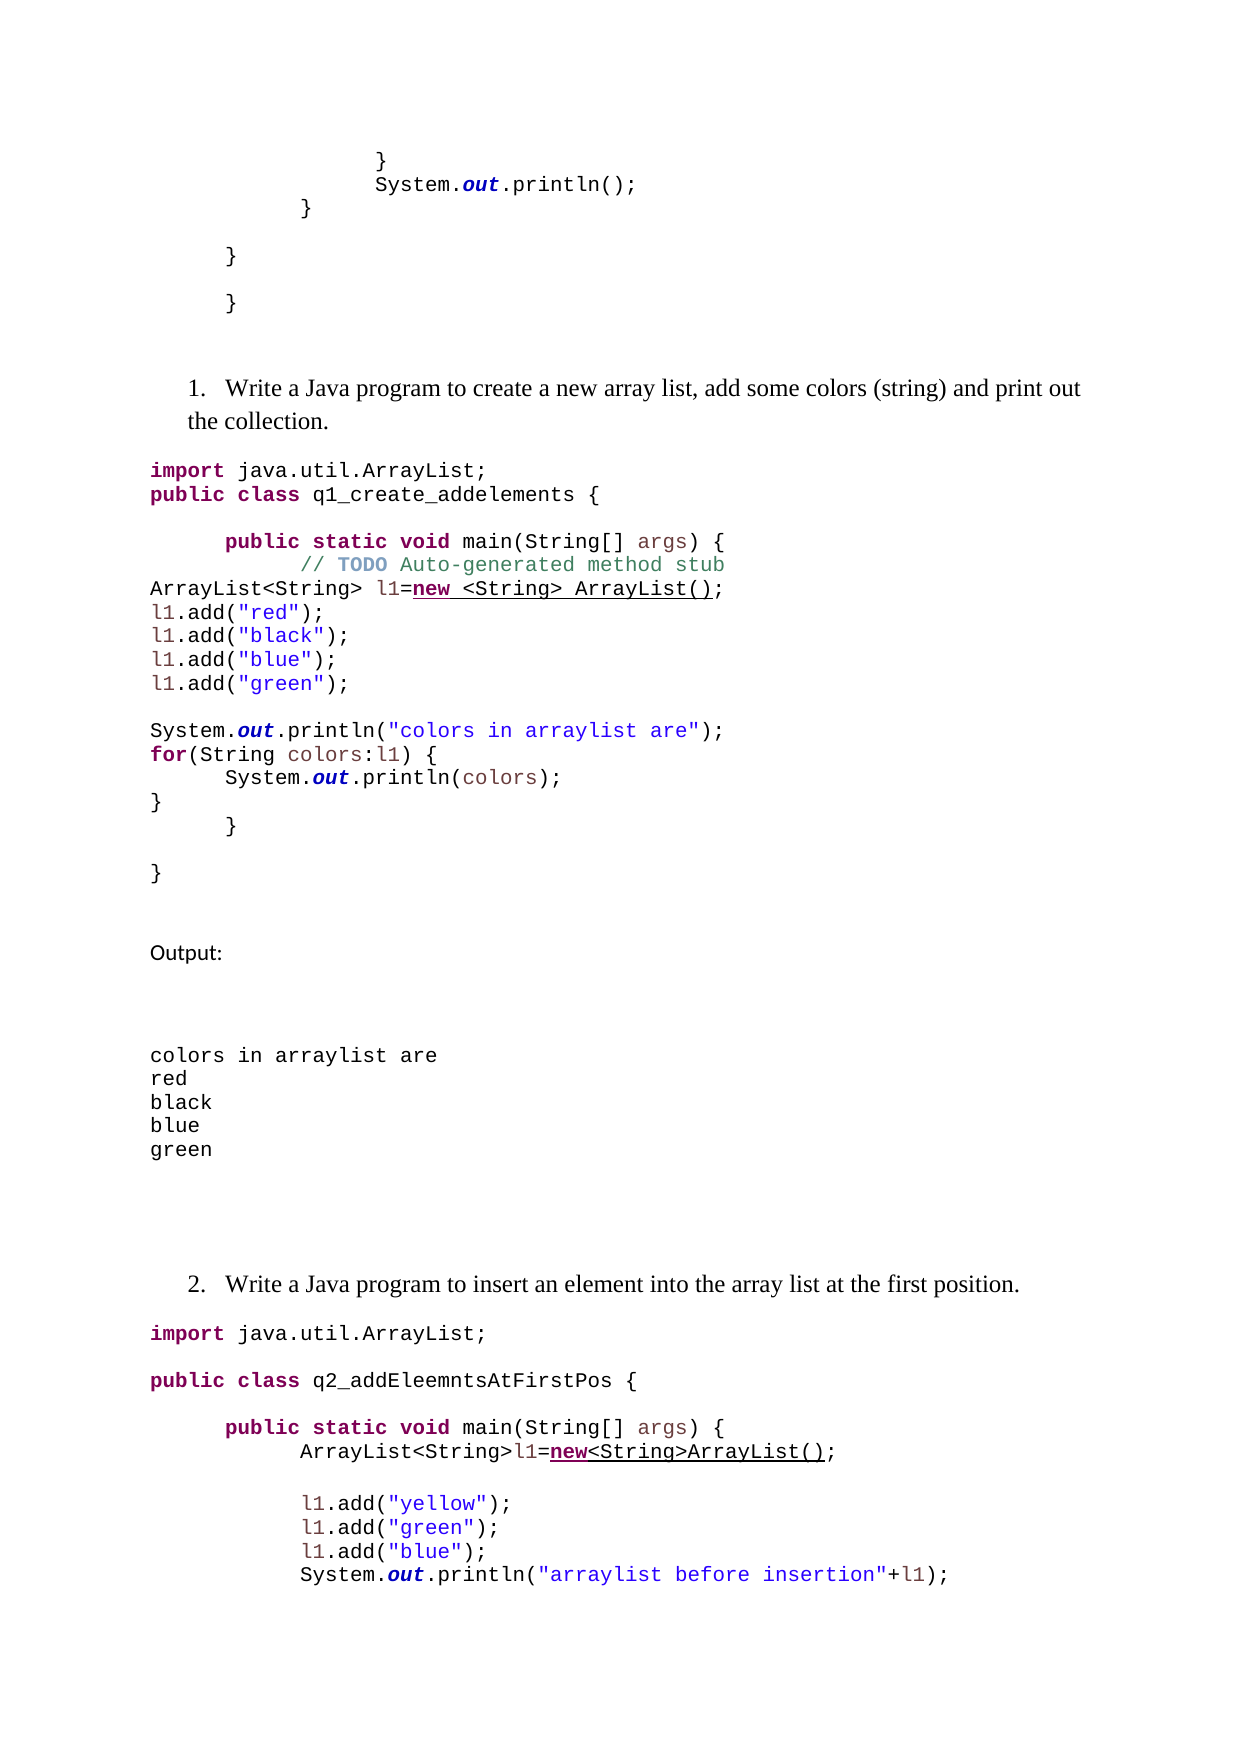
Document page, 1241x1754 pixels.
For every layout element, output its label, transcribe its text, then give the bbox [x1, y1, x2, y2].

text public class q1_create_addelements { [150, 483, 1090, 507]
text l1.add("blue"); [150, 649, 1090, 673]
text } [150, 244, 1090, 268]
text // TODO Auto-generated method stub [150, 554, 1090, 578]
text public class q2_addEleemntsAtFirstPos { [150, 1370, 1090, 1394]
text 1. Write a Java program to create a new array list, add some colors (string) and print out the collection. [187, 373, 1090, 435]
text 2. Write a Java program to insert an element into the array list at the first position. [187, 1269, 1090, 1298]
text } [150, 791, 1090, 814]
text blue [150, 1116, 1090, 1139]
text ArrayList<String>l1=new<String>ArrayList(); [150, 1441, 1090, 1464]
text public static void main(String[] args) { [150, 1417, 1090, 1441]
text l1.add("blue"); [150, 1541, 1090, 1564]
text Output: [150, 938, 1090, 967]
text System.out.println(); [150, 174, 1090, 197]
text } [150, 150, 1090, 174]
text l1.add("yellow"); [150, 1493, 1090, 1517]
text for(String colors:l1) { [150, 744, 1090, 767]
text l1.add("red"); [150, 602, 1090, 625]
text black [150, 1092, 1090, 1116]
text System.out.println("arraylist before insertion"+l1); [150, 1564, 1090, 1588]
text System.out.println("colors in arraylist are"); [150, 720, 1090, 744]
text l1.add("green"); [150, 673, 1090, 696]
text ArrayList<String> l1=new <String> ArrayList(); [150, 578, 1090, 602]
text public static void main(String[] args) { [150, 531, 1090, 554]
text } [150, 197, 1090, 221]
text colors in arraylist are [150, 1044, 1090, 1068]
text green [150, 1139, 1090, 1163]
text red [150, 1068, 1090, 1092]
text l1.add("black"); [150, 625, 1090, 649]
text System.out.println(colors); [150, 767, 1090, 791]
text import java.util.ArrayList; [150, 460, 1090, 483]
text } [150, 292, 1090, 316]
text l1.add("green"); [150, 1517, 1090, 1541]
text } [150, 862, 1090, 886]
text } [150, 814, 1090, 838]
text import java.util.ArrayList; [150, 1323, 1090, 1346]
